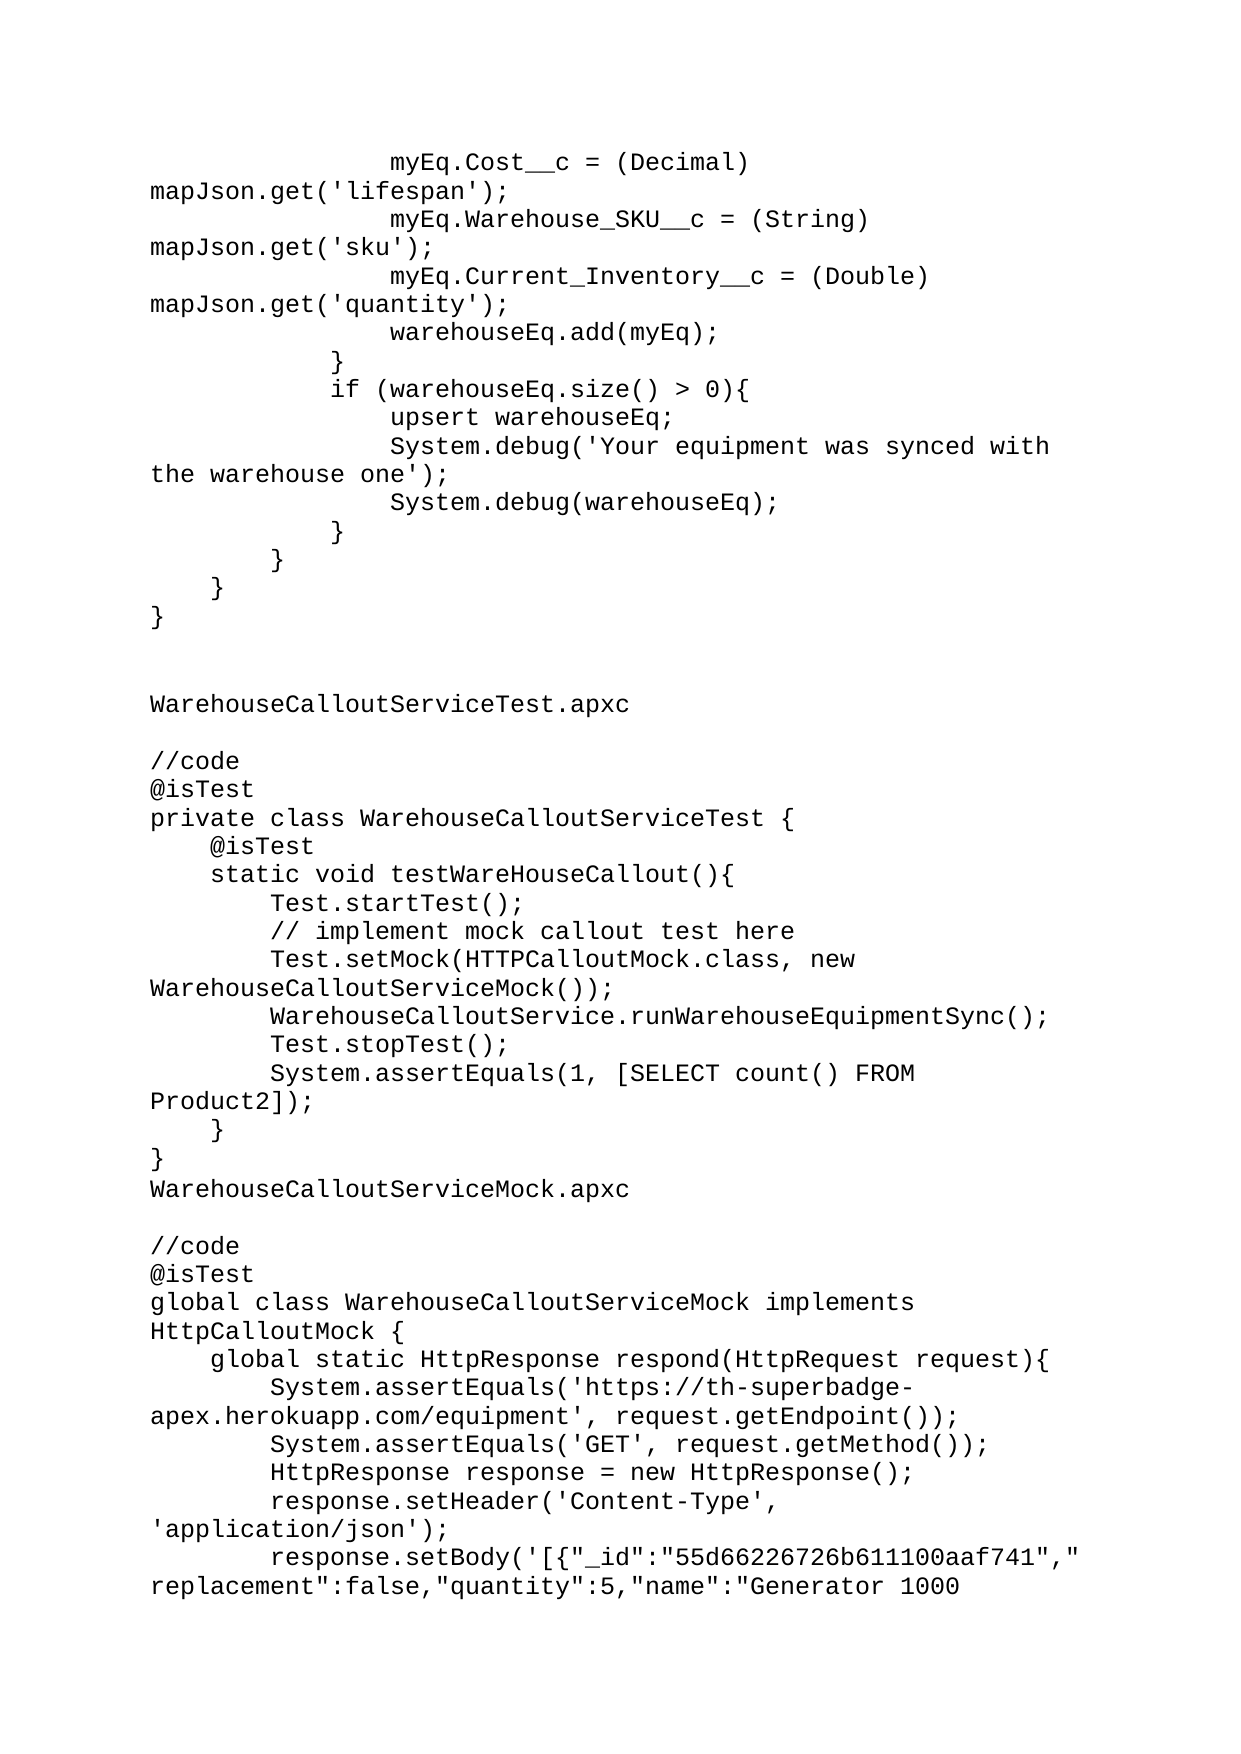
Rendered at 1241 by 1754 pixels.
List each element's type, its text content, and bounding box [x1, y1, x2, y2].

text WarehouseCalloutService.runWarehouseEquipmentSync(); [150, 1004, 1090, 1032]
text static void testWareHouseCallout(){ [150, 862, 1090, 890]
text // implement mock callout test here [150, 919, 1090, 947]
text } [150, 1117, 1090, 1145]
text } [150, 348, 1090, 377]
text } [150, 575, 1090, 603]
text myEq.Warehouse_SKU__c = (String) mapJson.get('sku'); [150, 207, 1090, 263]
text } [150, 518, 1090, 547]
text Test.startTest(); [150, 890, 1090, 919]
text myEq.Cost__c = (Decimal) mapJson.get('lifespan'); [150, 150, 1090, 207]
text } [150, 1145, 1090, 1174]
text warehouseEq.add(myEq); [150, 320, 1090, 348]
text global static HttpResponse respond(HttpRequest request){ [150, 1347, 1090, 1375]
text System.assertEquals(1, [SELECT count() FROM Product2]); [150, 1060, 1090, 1117]
text private class WarehouseCalloutServiceTest { [150, 805, 1090, 834]
text global class WarehouseCalloutServiceMock implements HttpCalloutMock { [150, 1290, 1090, 1347]
text upsert warehouseEq; [150, 405, 1090, 433]
text if (warehouseEq.size() > 0){ [150, 377, 1090, 405]
text //code [150, 749, 1090, 777]
text Test.stopTest(); [150, 1032, 1090, 1060]
text } [150, 547, 1090, 575]
text WarehouseCalloutServiceMock.apxc [150, 1174, 1090, 1204]
text System.assertEquals('https://th-superbadge-apex.herokuapp.com/equipment', request.getEndpoint()); [150, 1375, 1090, 1432]
text response.setHeader('Content-Type', 'application/json'); [150, 1488, 1090, 1545]
text //code [150, 1233, 1090, 1262]
text System.debug(warehouseEq); [150, 490, 1090, 518]
text @isTest [150, 777, 1090, 805]
text } [150, 603, 1090, 632]
text System.debug('Your equipment was synced with the warehouse one'); [150, 433, 1090, 490]
text myEq.Current_Inventory__c = (Double) mapJson.get('quantity'); [150, 263, 1090, 320]
text WarehouseCalloutServiceTest.apxc [150, 689, 1090, 720]
text HttpResponse response = new HttpResponse(); [150, 1460, 1090, 1488]
text Test.setMock(HTTPCalloutMock.class, new WarehouseCalloutServiceMock()); [150, 947, 1090, 1004]
text System.assertEquals('GET', request.getMethod()); [150, 1432, 1090, 1460]
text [150, 1545, 1090, 1602]
text @isTest [150, 834, 1090, 862]
text @isTest [150, 1262, 1090, 1290]
